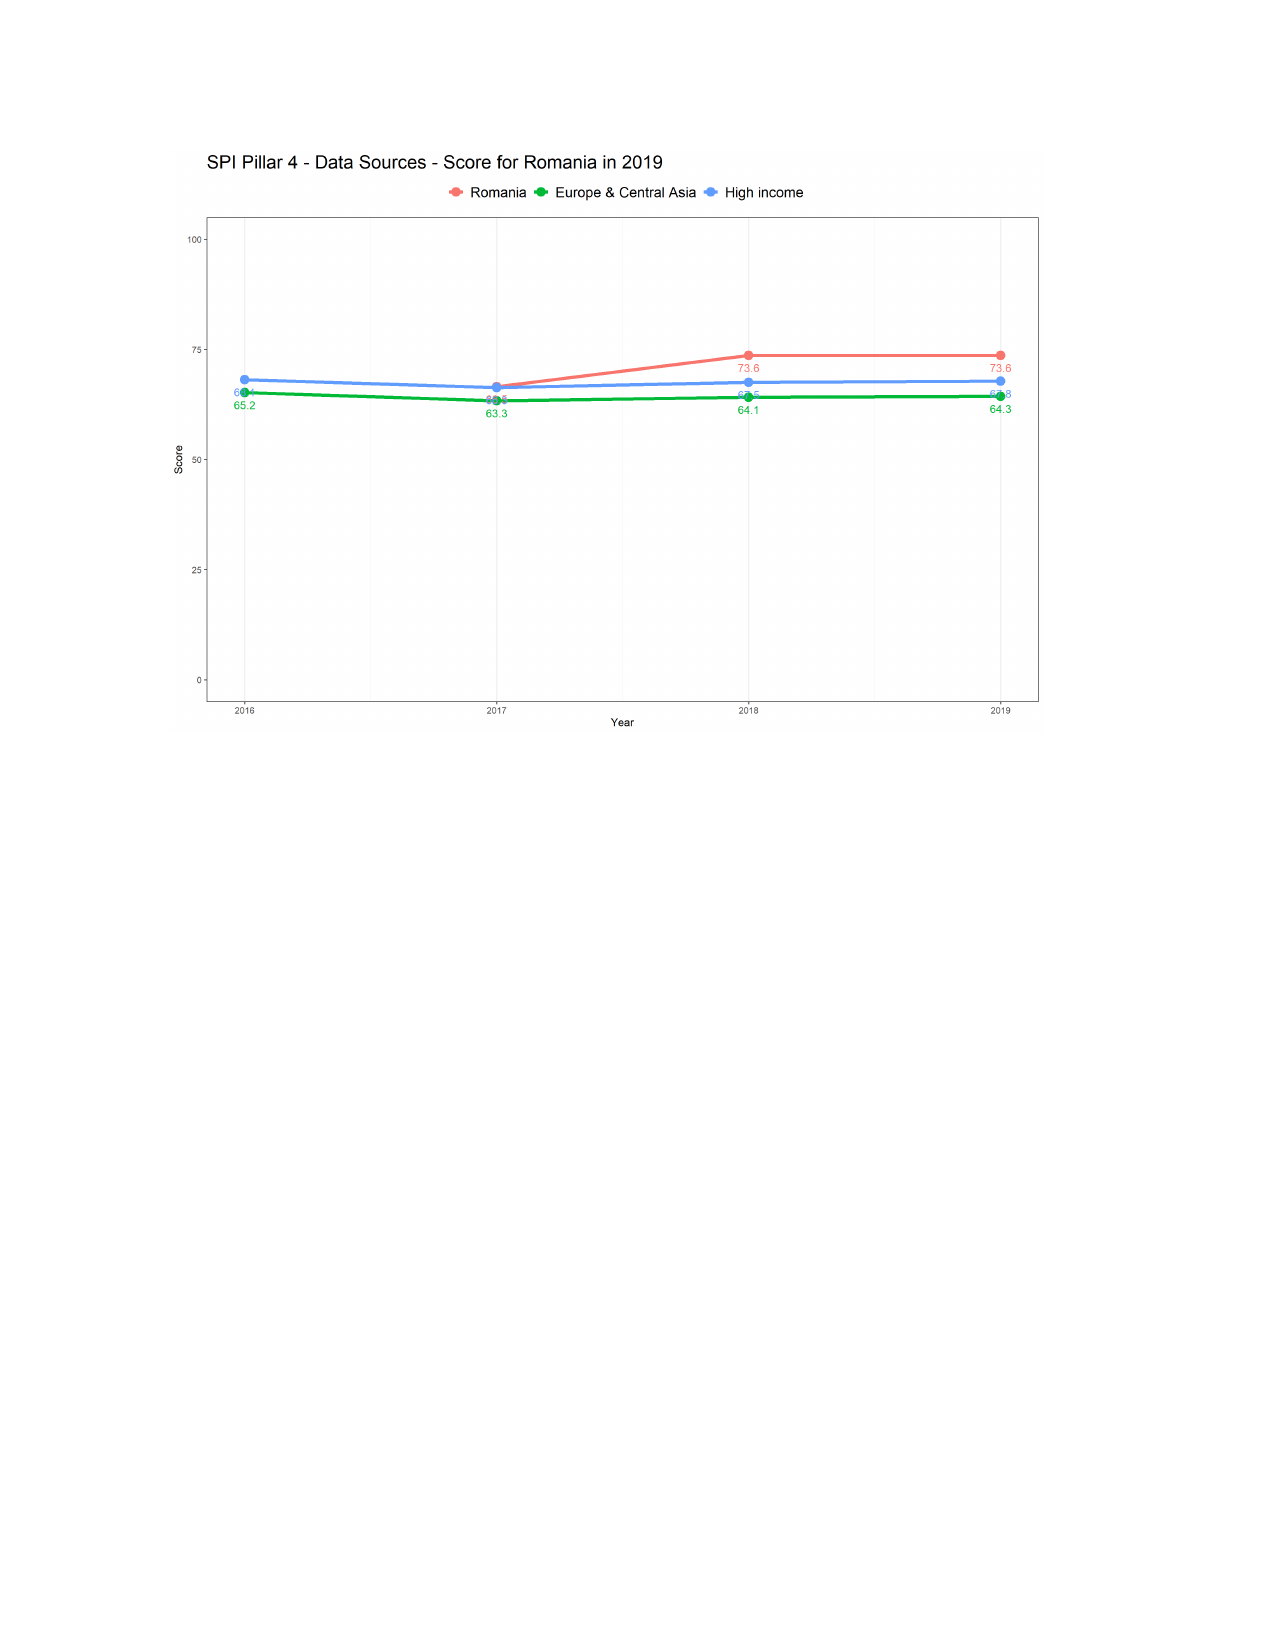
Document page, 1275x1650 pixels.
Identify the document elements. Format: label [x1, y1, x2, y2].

picture [168, 150, 1044, 734]
